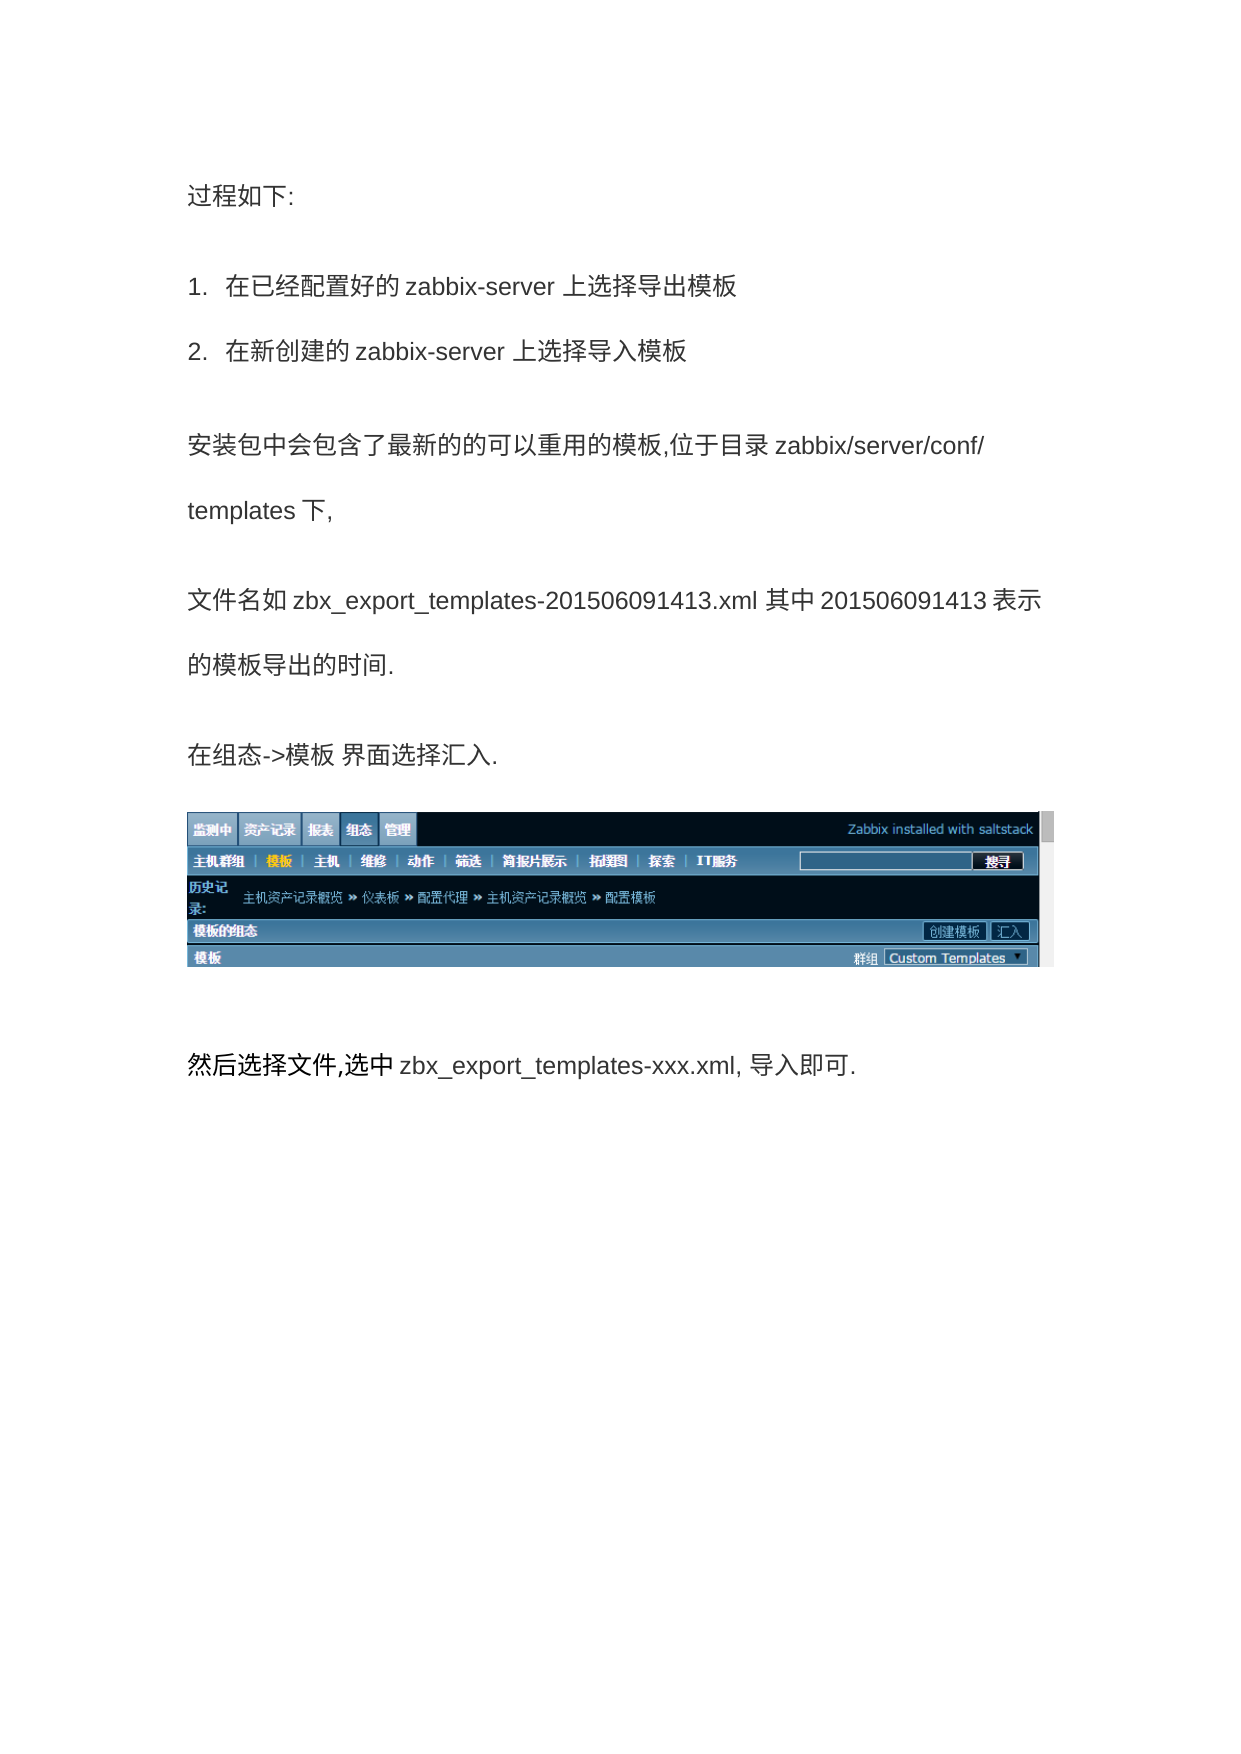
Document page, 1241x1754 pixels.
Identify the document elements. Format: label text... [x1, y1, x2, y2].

list 在新创建的zabbix-server 上选择导入模板 [187, 317, 1053, 382]
text 在组态->模板 界面选择汇入. [187, 721, 1053, 786]
text 然后选择文件,选中zbx_export_templates-xxx.xml, 导入即可. [187, 1031, 1053, 1096]
text 文件名如zbx_export_templates-201506091413.xml 其中201506091413表示的模板导出的时间. [187, 566, 1053, 696]
list 在已经配置好的zabbix-server 上选择导出模板 [187, 252, 1053, 317]
text 过程如下: [187, 162, 1053, 227]
picture [187, 811, 1054, 967]
text 安装包中会包含了最新的的可以重用的模板,位于目录zabbix/server/conf/templates下, [187, 411, 1053, 541]
